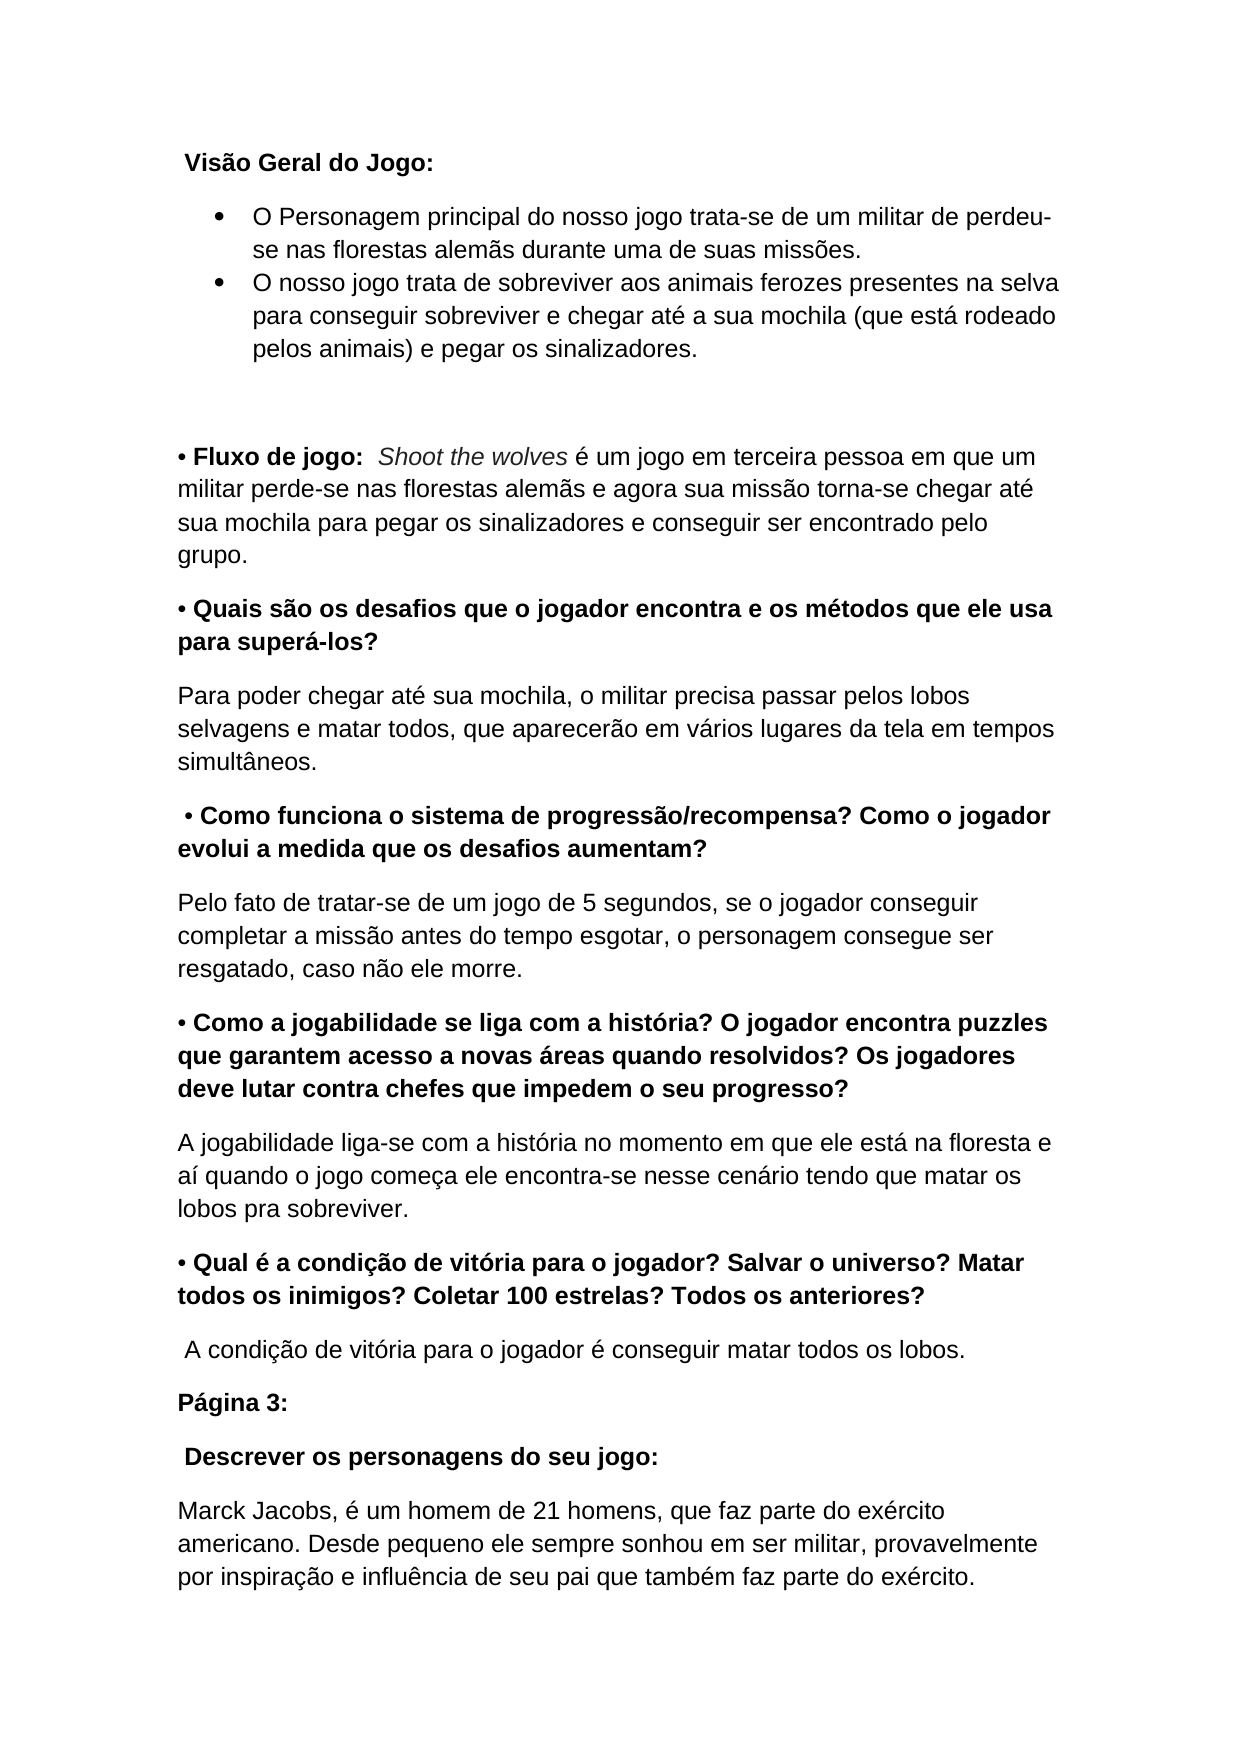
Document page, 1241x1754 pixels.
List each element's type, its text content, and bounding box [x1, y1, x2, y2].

text Descrever os personagens do seu jogo: [177, 1442, 1063, 1471]
text • Fluxo de jogo: Shoot the wolves é um jogo em terceira pessoa em que um militar perde-se nas florestas alemãs e agora sua missão torna-se chegar até sua mochila para pegar os sinalizadores e conseguir ser encontrado pelo grupo. [177, 441, 1063, 569]
text Pelo fato de tratar-se de um jogo de 5 segundos, se o jogador conseguir completar a missão antes do tempo esgotar, o personagem consegue ser resgatado, caso não ele morre. [177, 888, 1063, 983]
text • Como funciona o sistema de progressão/recompensa? Como o jogador evolui a medida que os desafios aumentam? [177, 801, 1063, 863]
text Visão Geral do Jogo: [177, 148, 1063, 176]
text • Qual é a condição de vitória para o jogador? Salvar o universo? Matar todos os inimigos? Coletar 100 estrelas? Todos os anteriores? [177, 1248, 1063, 1309]
list O nosso jogo trata de sobreviver aos animais ferozes presentes na selva para conseguir sobreviver e chegar até a sua mochila (que está rodeado pelos animais) e pegar os sinalizadores. [215, 268, 1063, 362]
text • Quais são os desafios que o jogador encontra e os métodos que ele usa para superá-los? [177, 594, 1063, 656]
text A condição de vitória para o jogador é conseguir matar todos os lobos. [177, 1334, 1063, 1363]
list O Personagem principal do nosso jogo trata-se de um militar de perdeu-se nas florestas alemãs durante uma de suas missões. [215, 201, 1063, 263]
text • Como a jogabilidade se liga com a história? O jogador encontra puzzles que garantem acesso a novas áreas quando resolvidos? Os jogadores deve lutar contra chefes que impedem o seu progresso? [177, 1008, 1063, 1103]
text A jogabilidade liga-se com a história no momento em que ele está na floresta e aí quando o jogo começa ele encontra-se nesse cenário tendo que matar os lobos pra sobreviver. [177, 1128, 1063, 1223]
text Marck Jacobs, é um homem de 21 homens, que faz parte do exército americano. Desde pequeno ele sempre sonhou em ser militar, provavelmente por inspiração e influência de seu pai que também faz parte do exército. [177, 1496, 1063, 1591]
text Para poder chegar até sua mochila, o militar precisa passar pelos lobos selvagens e matar todos, que aparecerão em vários lugares da tela em tempos simultâneos. [177, 681, 1063, 776]
text Página 3: [177, 1388, 1063, 1417]
